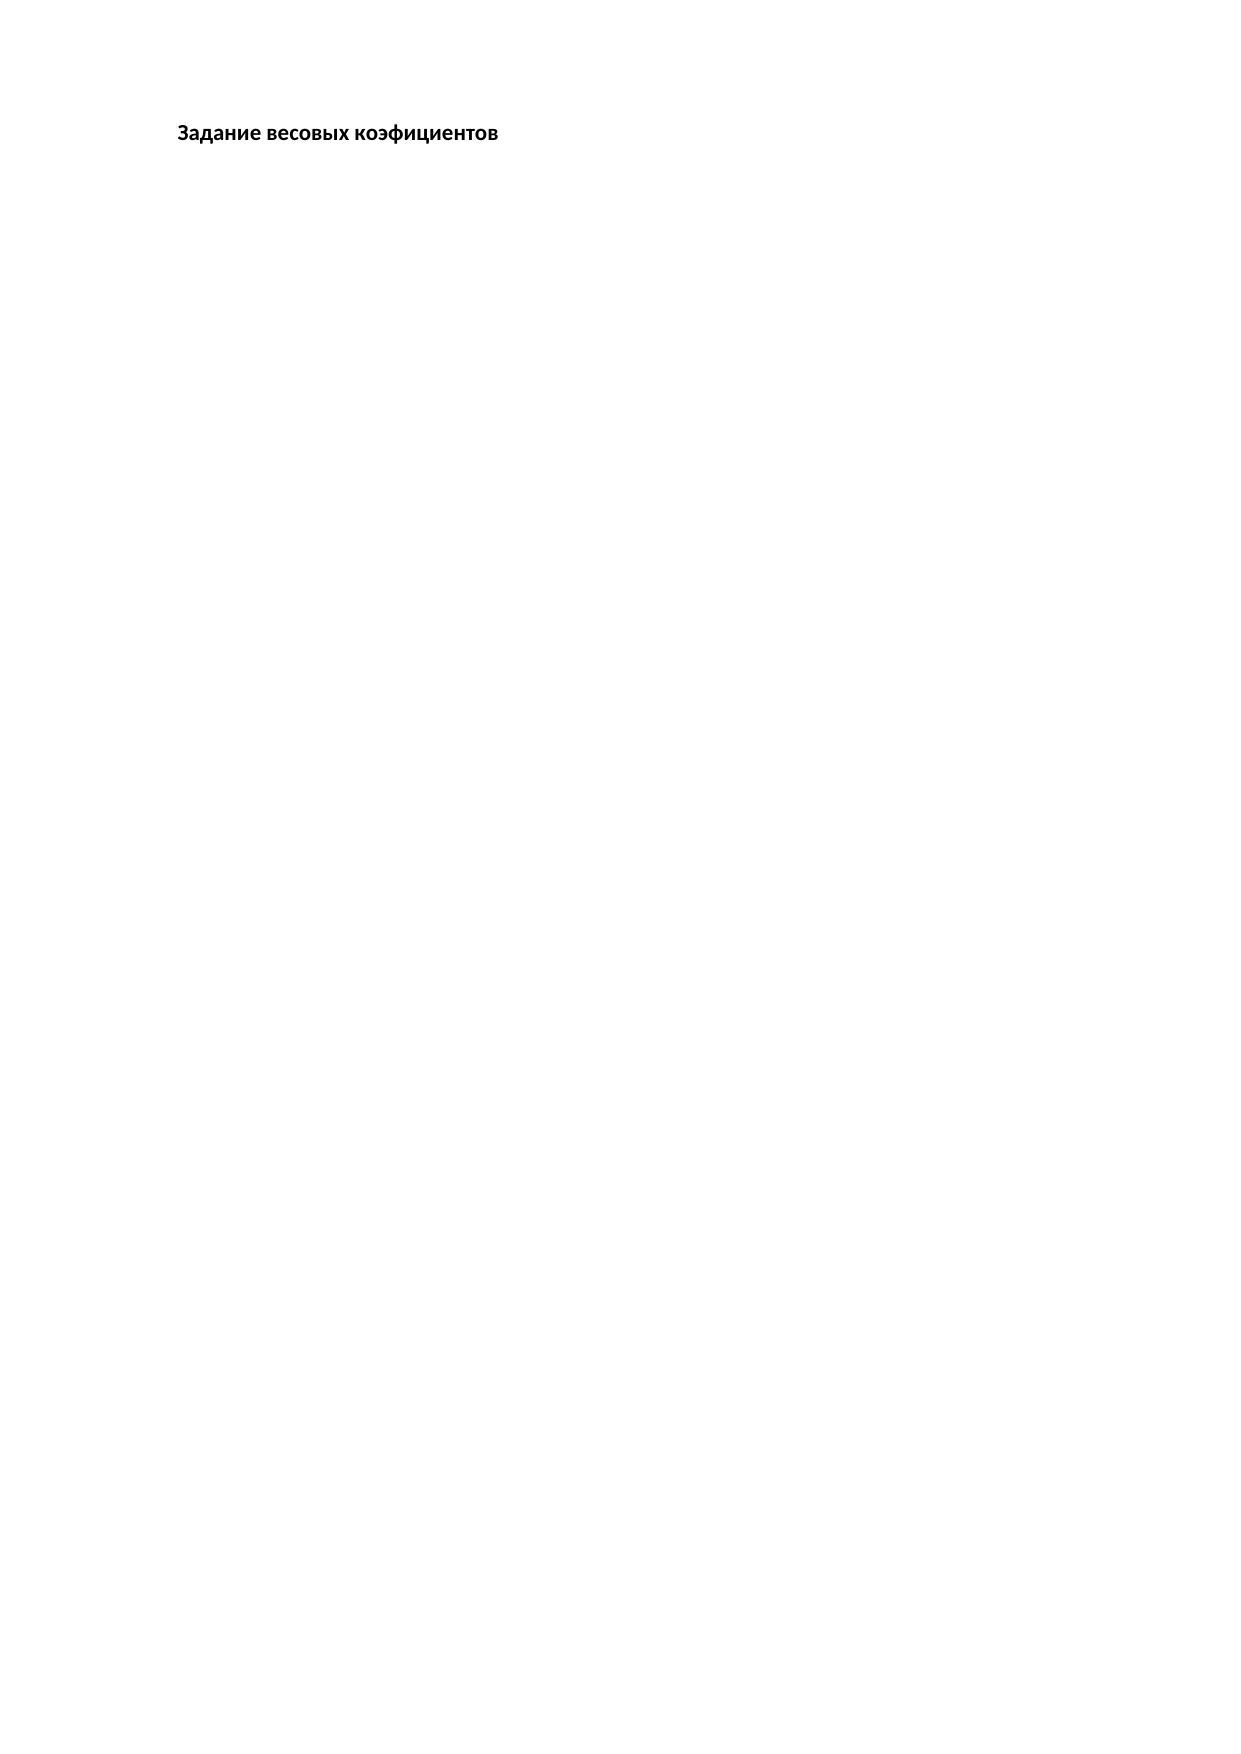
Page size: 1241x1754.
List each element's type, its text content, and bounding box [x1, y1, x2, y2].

text Задание весовых коэфициентов [177, 118, 1152, 146]
